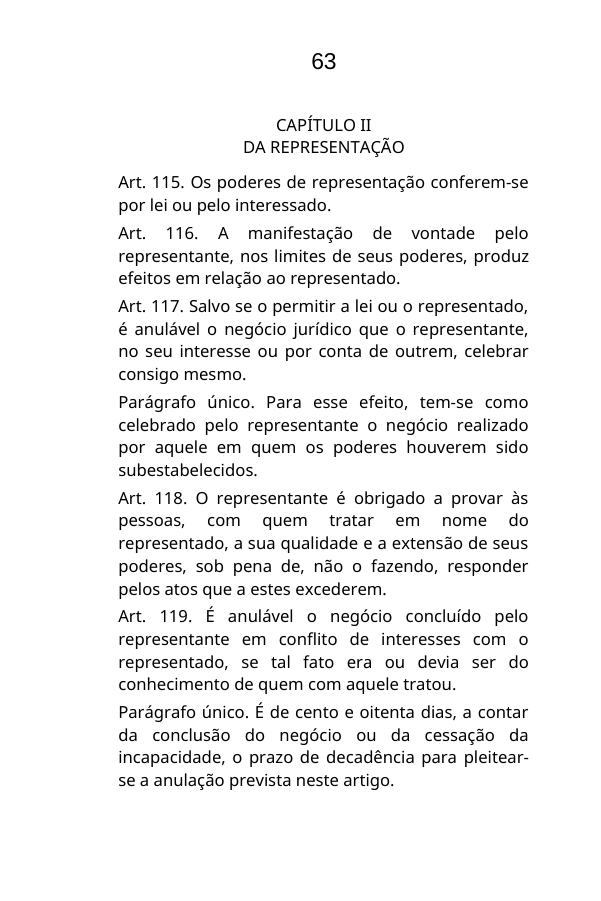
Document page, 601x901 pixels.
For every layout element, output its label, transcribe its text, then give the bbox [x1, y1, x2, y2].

text CAPÍTULO II Da Representação [118, 113, 529, 158]
text Art. 118. O representante é obrigado a provar às pessoas, com quem tratar em nome do representado, a sua qualidade e a extensão de seus poderes, sob pena de, não o fazendo, responder pelos atos que a estes excederem. [118, 486, 529, 600]
text Art. 117. Salvo se o permitir a lei ou o representado, é anulável o negócio jurídico que o representante, no seu interesse ou por conta de outrem, celebrar consigo mesmo. [118, 294, 529, 385]
text Art. 119. É anulável o negócio concluído pelo representante em conflito de interesses com o representado, se tal fato era ou devia ser do conhecimento de quem com aquele tratou. [118, 605, 529, 696]
text Art. 116. A manifestação de vontade pelo representante, nos limites de seus poderes, produz efeitos em relação ao representado. [118, 221, 529, 289]
text Parágrafo único. Para esse efeito, tem-se como celebrado pelo representante o negócio realizado por aquele em quem os poderes houverem sido subestabelecidos. [118, 390, 529, 481]
text Art. 115. Os poderes de representação conferem-se por lei ou pelo interessado. [118, 171, 529, 216]
text Parágrafo único. É de cento e oitenta dias, a contar da conclusão do negócio ou da cessação da incapacidade, o prazo de decadência para pleitear-se a anulação prevista neste artigo. [118, 701, 529, 791]
